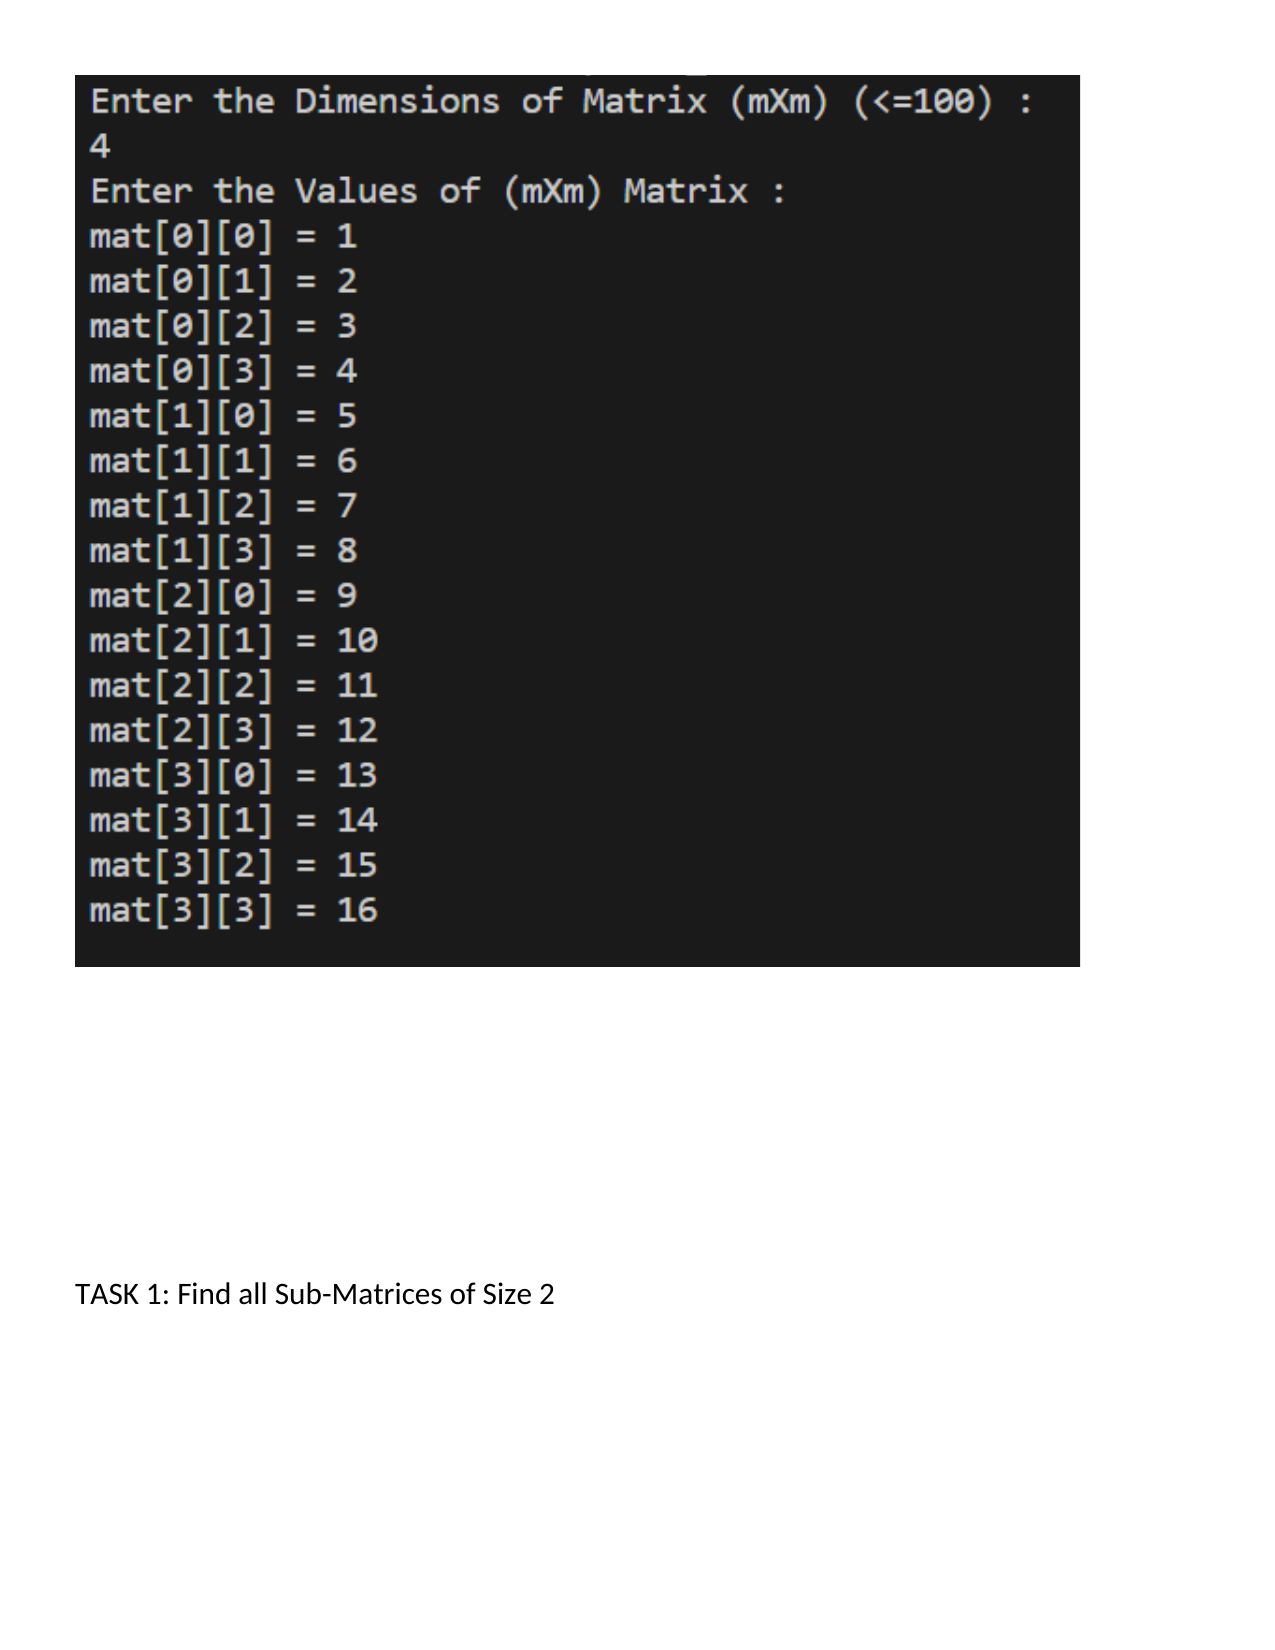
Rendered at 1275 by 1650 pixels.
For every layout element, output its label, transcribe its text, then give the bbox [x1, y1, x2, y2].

picture [75, 75, 1081, 967]
text TASK 1: Find all Sub-Matrices of Size 2 [75, 1274, 1200, 1312]
